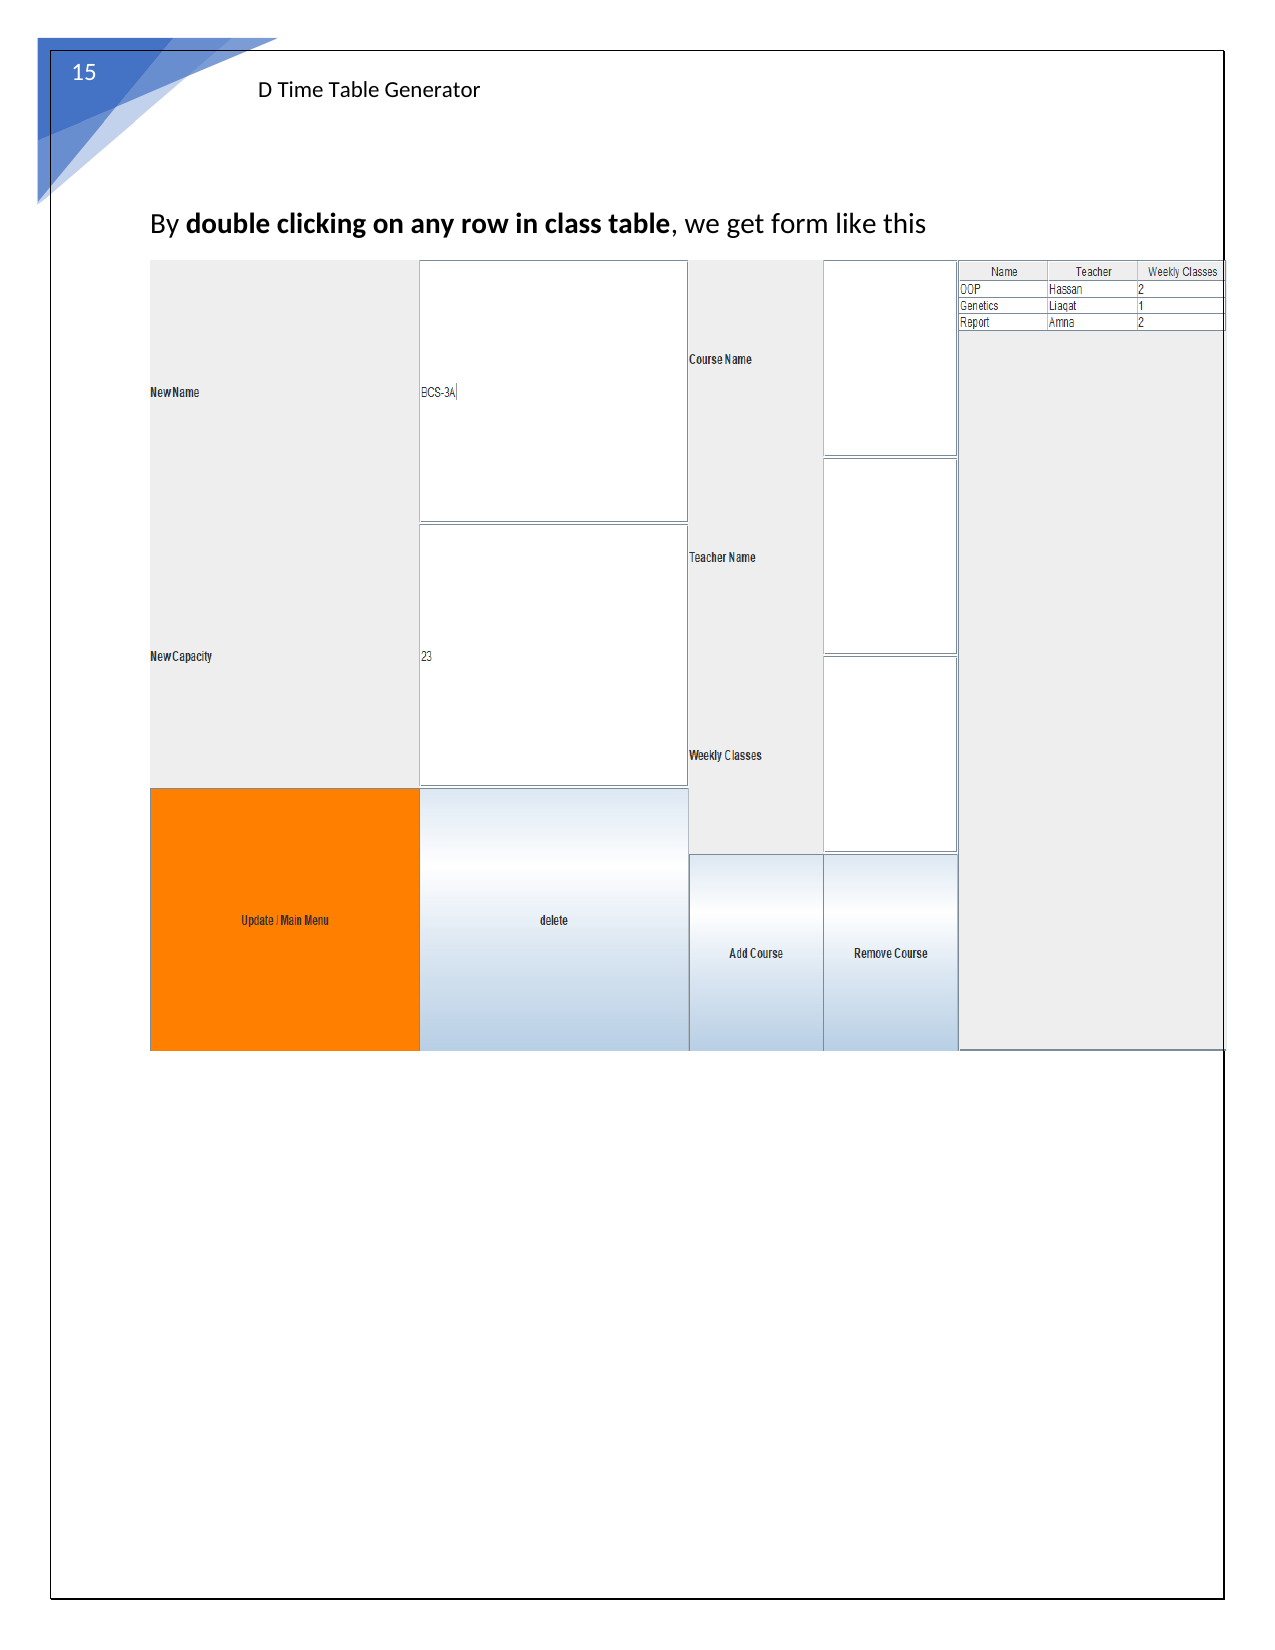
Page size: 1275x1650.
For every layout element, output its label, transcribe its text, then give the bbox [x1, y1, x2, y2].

picture [51, 51, 279, 206]
text By double clicking on any row in class table, we get form like this [150, 205, 1124, 241]
picture [37, 37, 279, 206]
